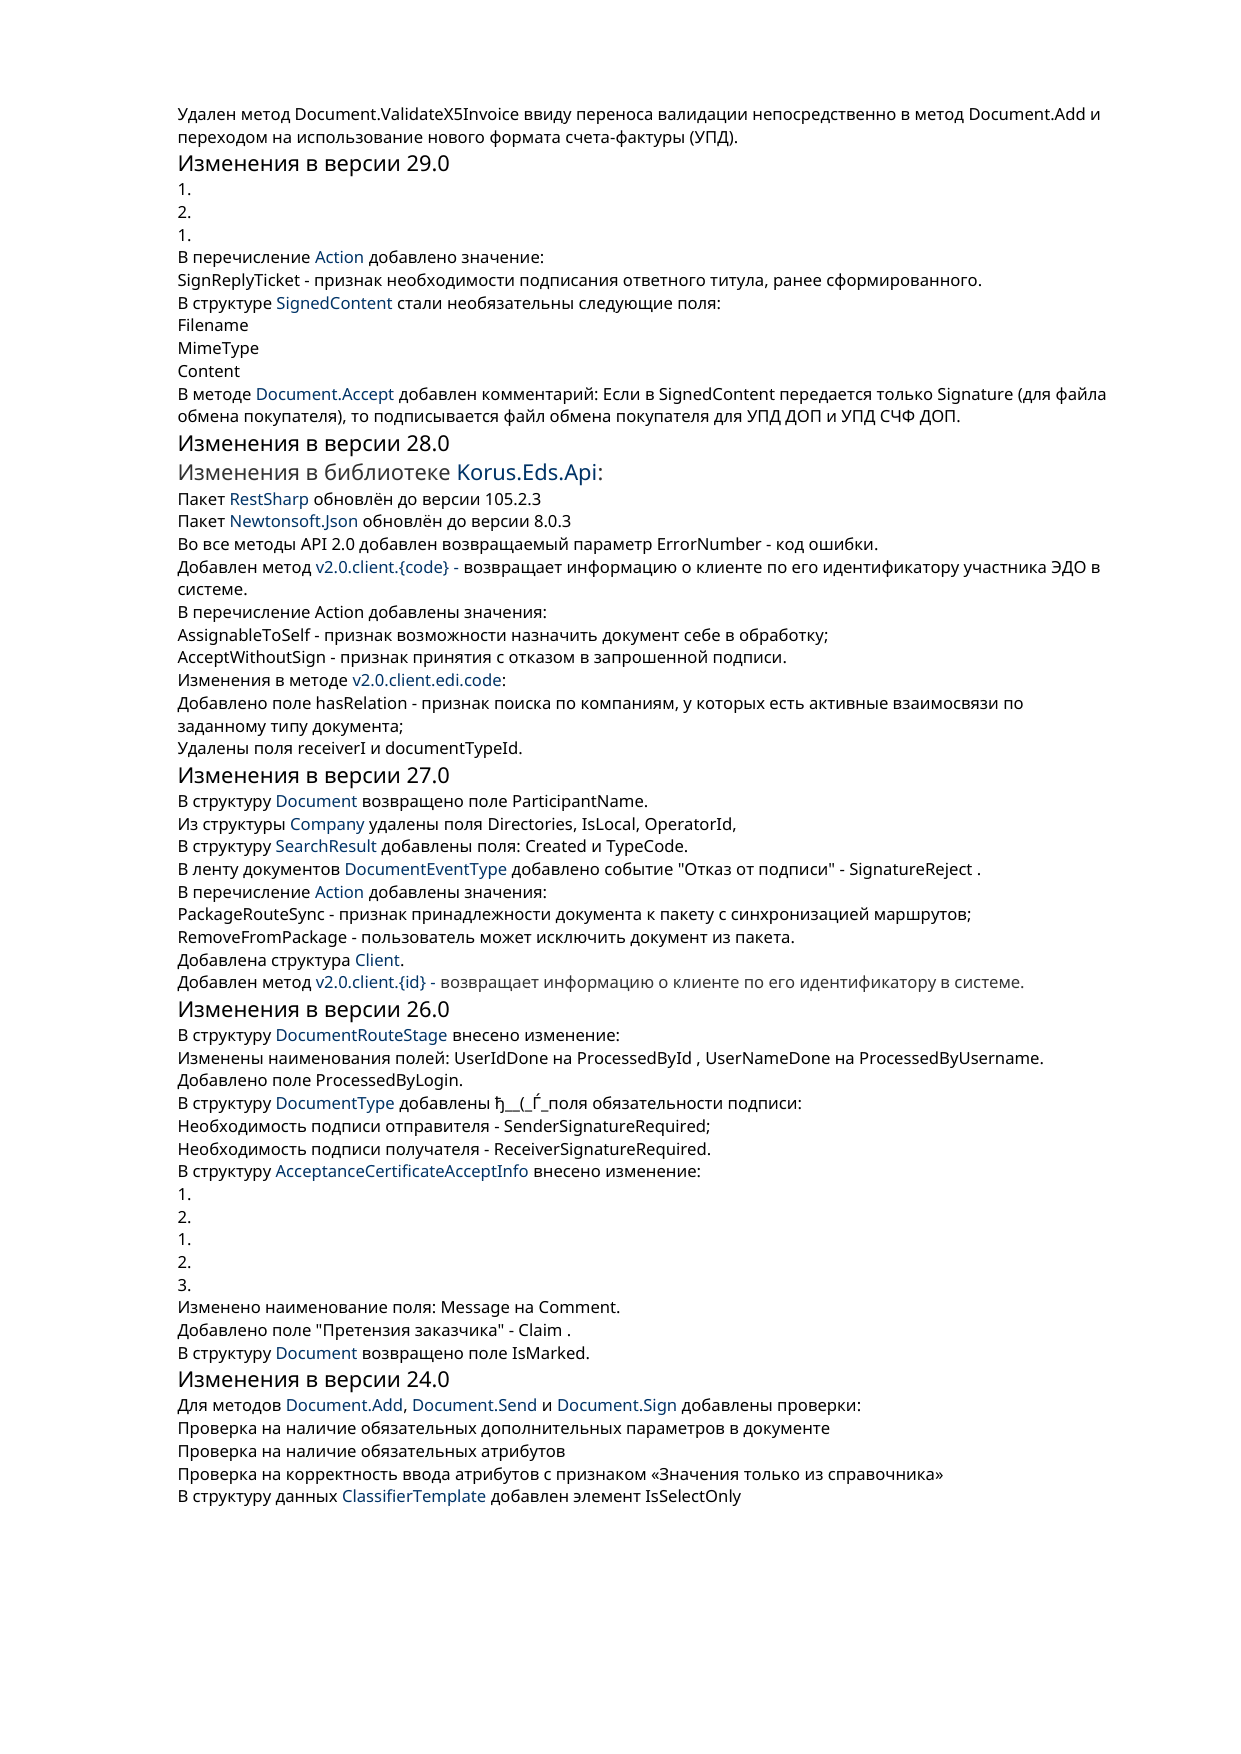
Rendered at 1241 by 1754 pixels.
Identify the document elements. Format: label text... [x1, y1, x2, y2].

text Добавлено поле "Претензия заказчика" - Claim . [177, 1319, 1152, 1341]
text В структуру SearchResult добавлены поля: Created и TypeCode. [177, 835, 1152, 857]
text В структуре SignedContent стали необязательны следующие поля: [177, 291, 1152, 314]
text системе. [177, 578, 1152, 601]
text Изменения в библиотеке Korus.Eds.Api: [177, 457, 1152, 487]
text Удалены поля receiverI и documentTypeId. [177, 737, 1152, 759]
text В перечисление Action добавлены значения: [177, 601, 1152, 623]
text Проверка на наличие обязательных атрибутов [177, 1439, 1152, 1462]
text В ленту документов DocumentEventType добавлено событие "Отказ от подписи" - SignatureReject . [177, 857, 1152, 880]
text AssignableToSelf - признак возможности назначить документ себе в обработку; [177, 623, 1152, 646]
text Из структуры Company удалены поля Directories, IsLocal, OperatorId, [177, 812, 1152, 835]
text Изменения в версии 26.0 [177, 994, 1152, 1023]
text Пакет RestSharp обновлён до версии 105.2.3 [177, 487, 1152, 510]
text RemoveFromPackage - пользователь может исключить документ из пакета. [177, 926, 1152, 948]
text Добавлена структура Client. [177, 948, 1152, 971]
text MimeType [177, 337, 1152, 359]
text заданному типу документа; [177, 714, 1152, 737]
text Во все методы API 2.0 добавлен возвращаемый параметр ErrorNumber - код ошибки. [177, 532, 1152, 555]
text Изменены наименования полей: UserIdDone на ProcessedById , UserNameDone на ProcessedByUsername. [177, 1046, 1152, 1069]
text Добавлено поле hasRelation - признак поиска по компаниям, у которых есть активные взаимосвязи по [177, 691, 1152, 714]
text В структуру данных ClassifierTemplate добавлен элемент IsSelectOnly [177, 1485, 1152, 1507]
text Удален метод Document.ValidateX5Invoice ввиду переноса валидации непосредственно в метод Document.Add и [177, 102, 1152, 125]
text Добавлено поле ProcessedByLogin. [177, 1069, 1152, 1092]
text Изменено наименование поля: Message на Comment. [177, 1296, 1152, 1319]
text Для методов Document.Add, Document.Send и Document.Sign добавлены проверки: [177, 1394, 1152, 1417]
text В структуру DocumentType добавлены ђ__(_Ѓ_поля обязательности подписи: [177, 1092, 1152, 1114]
text переходом на использование нового формата счета-фактуры (УПД). [177, 125, 1152, 148]
text обмена покупателя), то подписывается файл обмена покупателя для УПД ДОП и УПД СЧФ ДОП. [177, 405, 1152, 427]
text AcceptWithoutSign - признак принятия с отказом в запрошенной подписи. [177, 646, 1152, 669]
text В перечисление Action добавлены значения: [177, 880, 1152, 903]
text Необходимость подписи отправителя - SenderSignatureRequired; [177, 1114, 1152, 1137]
text В методе Document.Accept добавлен комментарий: Если в SignedContent передается только Signature (для файла [177, 382, 1152, 405]
text 1. [177, 178, 1152, 200]
text Изменения в версии 28.0 [177, 427, 1152, 457]
text Изменения в версии 24.0 [177, 1364, 1152, 1394]
text Filename [177, 314, 1152, 337]
text 1. [177, 1182, 1152, 1205]
text Необходимость подписи получателя - ReceiverSignatureRequired. [177, 1137, 1152, 1160]
text В перечисление Action добавлено значение: [177, 246, 1152, 268]
text 1. [177, 1228, 1152, 1251]
text В структуру DocumentRouteStage внесено изменение: [177, 1023, 1152, 1046]
text Проверка на наличие обязательных дополнительных параметров в документе [177, 1417, 1152, 1439]
text 1. [177, 223, 1152, 246]
text Content [177, 359, 1152, 382]
text SignReplyTicket - признак необходимости подписания ответного титула, ранее сформированного. [177, 268, 1152, 291]
text В структуру AcceptanceCertificateAcceptInfo внесено изменение: [177, 1160, 1152, 1182]
text Пакет Newtonsoft.Json обновлён до версии 8.0.3 [177, 510, 1152, 532]
text 2. [177, 1205, 1152, 1228]
text Добавлен метод v2.0.client.{code} - возвращает информацию о клиенте по его идентификатору участника ЭДО в [177, 555, 1152, 578]
text 3. [177, 1273, 1152, 1296]
text Проверка на корректность ввода атрибутов с признаком «Значения только из справочника» [177, 1462, 1152, 1485]
text В структуру Document возвращено поле IsMarked. [177, 1341, 1152, 1364]
text Изменения в версии 27.0 [177, 759, 1152, 789]
text Изменения в методе v2.0.client.edi.code: [177, 669, 1152, 691]
text Добавлен метод v2.0.client.{id} - возвращает информацию о клиенте по его идентификатору в системе. [177, 971, 1152, 994]
text В структуру Document возвращено поле ParticipantName. [177, 789, 1152, 812]
text PackageRouteSync - признак принадлежности документа к пакету с синхронизацией маршрутов; [177, 903, 1152, 926]
text 2. [177, 200, 1152, 223]
text 2. [177, 1251, 1152, 1273]
text Изменения в версии 29.0 [177, 148, 1152, 178]
